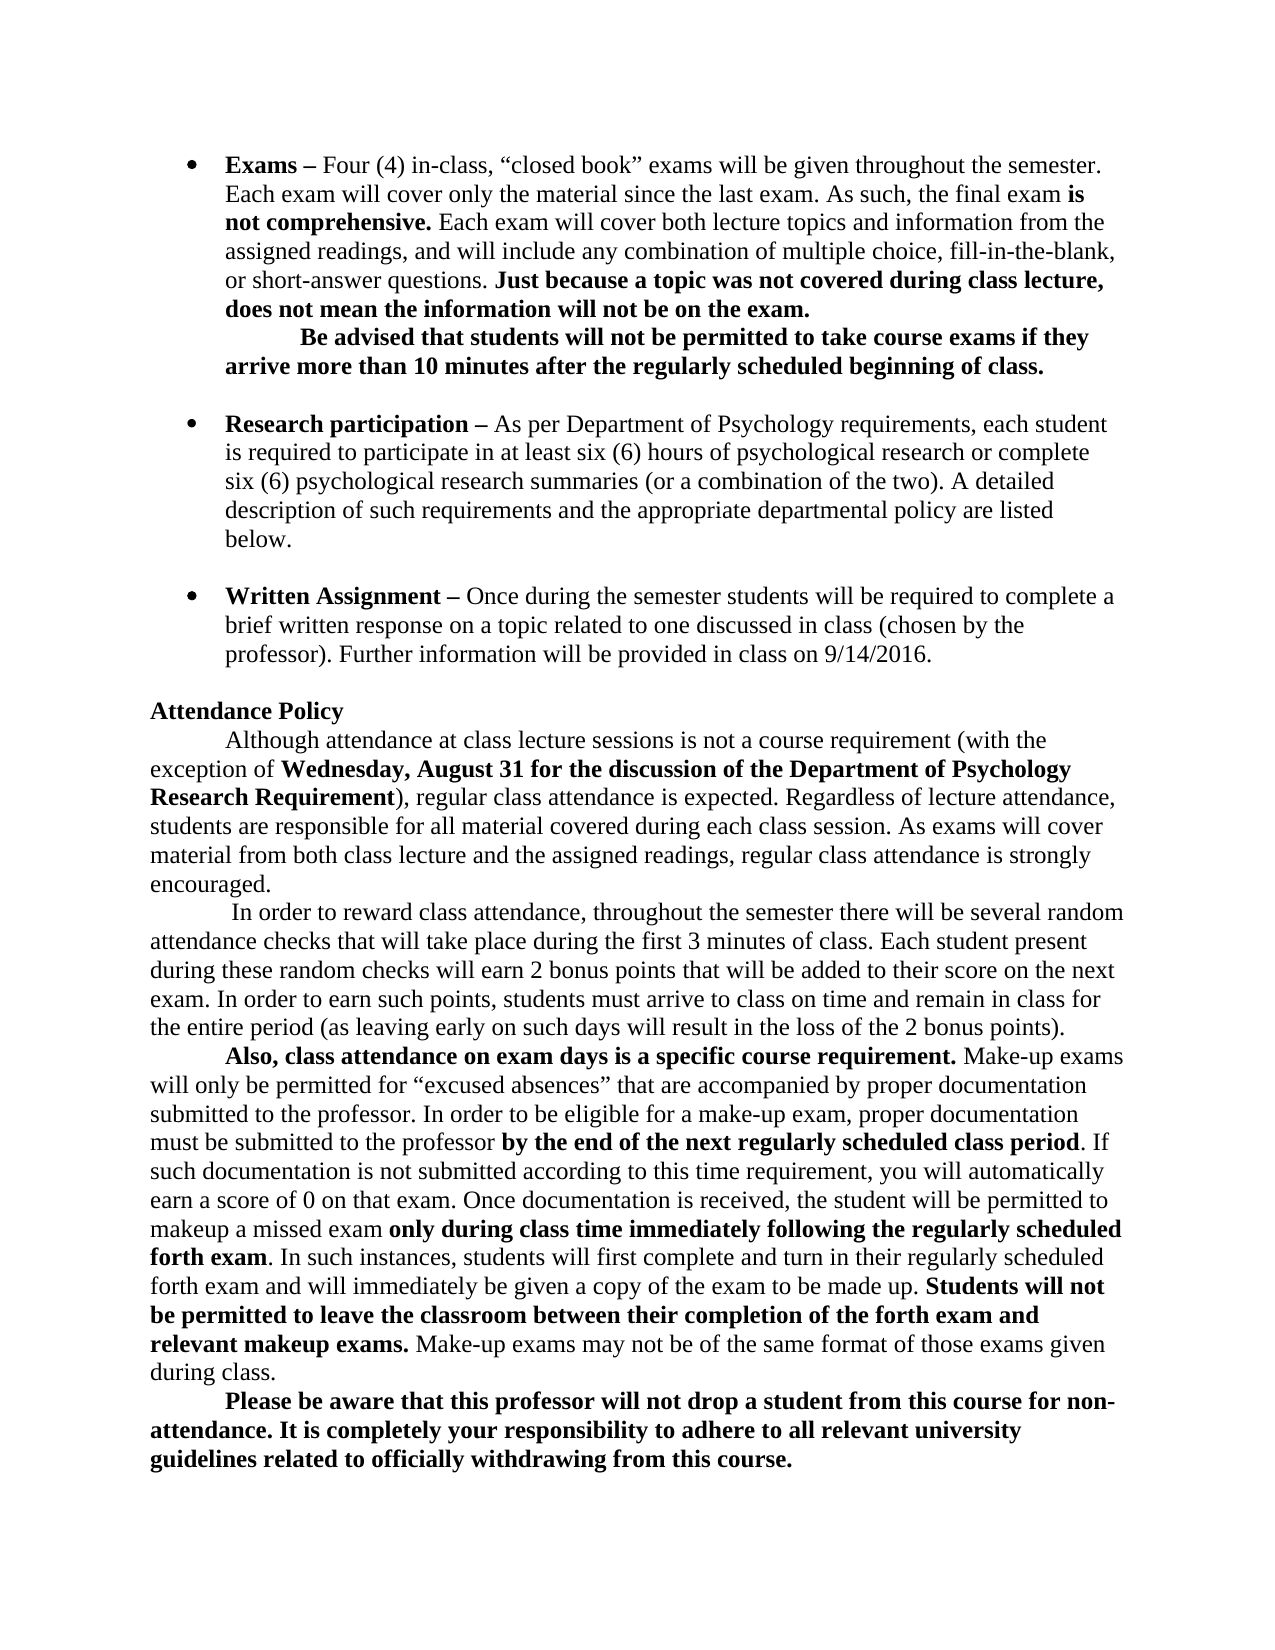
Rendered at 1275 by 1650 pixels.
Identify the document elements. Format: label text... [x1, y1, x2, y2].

text Although attendance at class lecture sessions is not a course requirement (with the exception of Wednesday, August 31 for the discussion of the Department of Psychology Research Requirement), regular class attendance is expected. Regardless of lecture attendance, students are responsible for all material covered during each class session. As exams will cover material from both class lecture and the assigned readings, regular class attendance is strongly encouraged. [150, 725, 1125, 897]
text Also, class attendance on exam days is a specific course requirement. Make-up exams will only be permitted for “excused absences” that are accompanied by proper documentation submitted to the professor. In order to be eligible for a make-up exam, proper documentation must be submitted to the professor by the end of the next regularly scheduled class period. If such documentation is not submitted according to this time requirement, you will automatically earn a score of 0 on that exam. Once documentation is received, the student will be permitted to makeup a missed exam only during class time immediately following the regularly scheduled forth exam. In such instances, students will first complete and turn in their regularly scheduled forth exam and will immediately be given a copy of the exam to be made up. Students will not be permitted to leave the classroom between their completion of the forth exam and relevant makeup exams. Make-up exams may not be of the same format of those exams given during class. [150, 1041, 1125, 1386]
text Be advised that students will not be permitted to take course exams if they arrive more than 10 minutes after the regularly scheduled beginning of class. [225, 322, 1125, 380]
list Exams – Four (4) in-class, “closed book” exams will be given throughout the semester. Each exam will cover only the material since the last exam. As such, the final exam is not comprehensive. Each exam will cover both lecture topics and information from the assigned readings, and will include any combination of multiple choice, fill-in-the-blank, or short-answer questions. Just because a topic was not covered during class lecture, does not mean the information will not be on the exam. [187, 150, 1125, 322]
text Attendance Policy [150, 696, 1125, 725]
list Written Assignment – Once during the semester students will be required to complete a brief written response on a topic related to one discussed in class (chosen by the professor). Further information will be provided in class on 9/14/2016. [187, 581, 1125, 667]
list Research participation – As per Department of Psychology requirements, each student is required to participate in at least six (6) hours of psychological research or complete six (6) psychological research summaries (or a combination of the two). A detailed description of such requirements and the appropriate departmental policy are listed below. [187, 409, 1125, 552]
text In order to reward class attendance, throughout the semester there will be several random attendance checks that will take place during the first 3 minutes of class. Each student present during these random checks will earn 2 bonus points that will be added to their score on the next exam. In order to earn such points, students must arrive to class on time and remain in class for the entire period (as leaving early on such days will result in the loss of the 2 bonus points). [150, 897, 1125, 1041]
text Please be aware that this professor will not drop a student from this course for non-attendance. It is completely your responsibility to adhere to all relevant university guidelines related to officially withdrawing from this course. [150, 1386, 1125, 1472]
